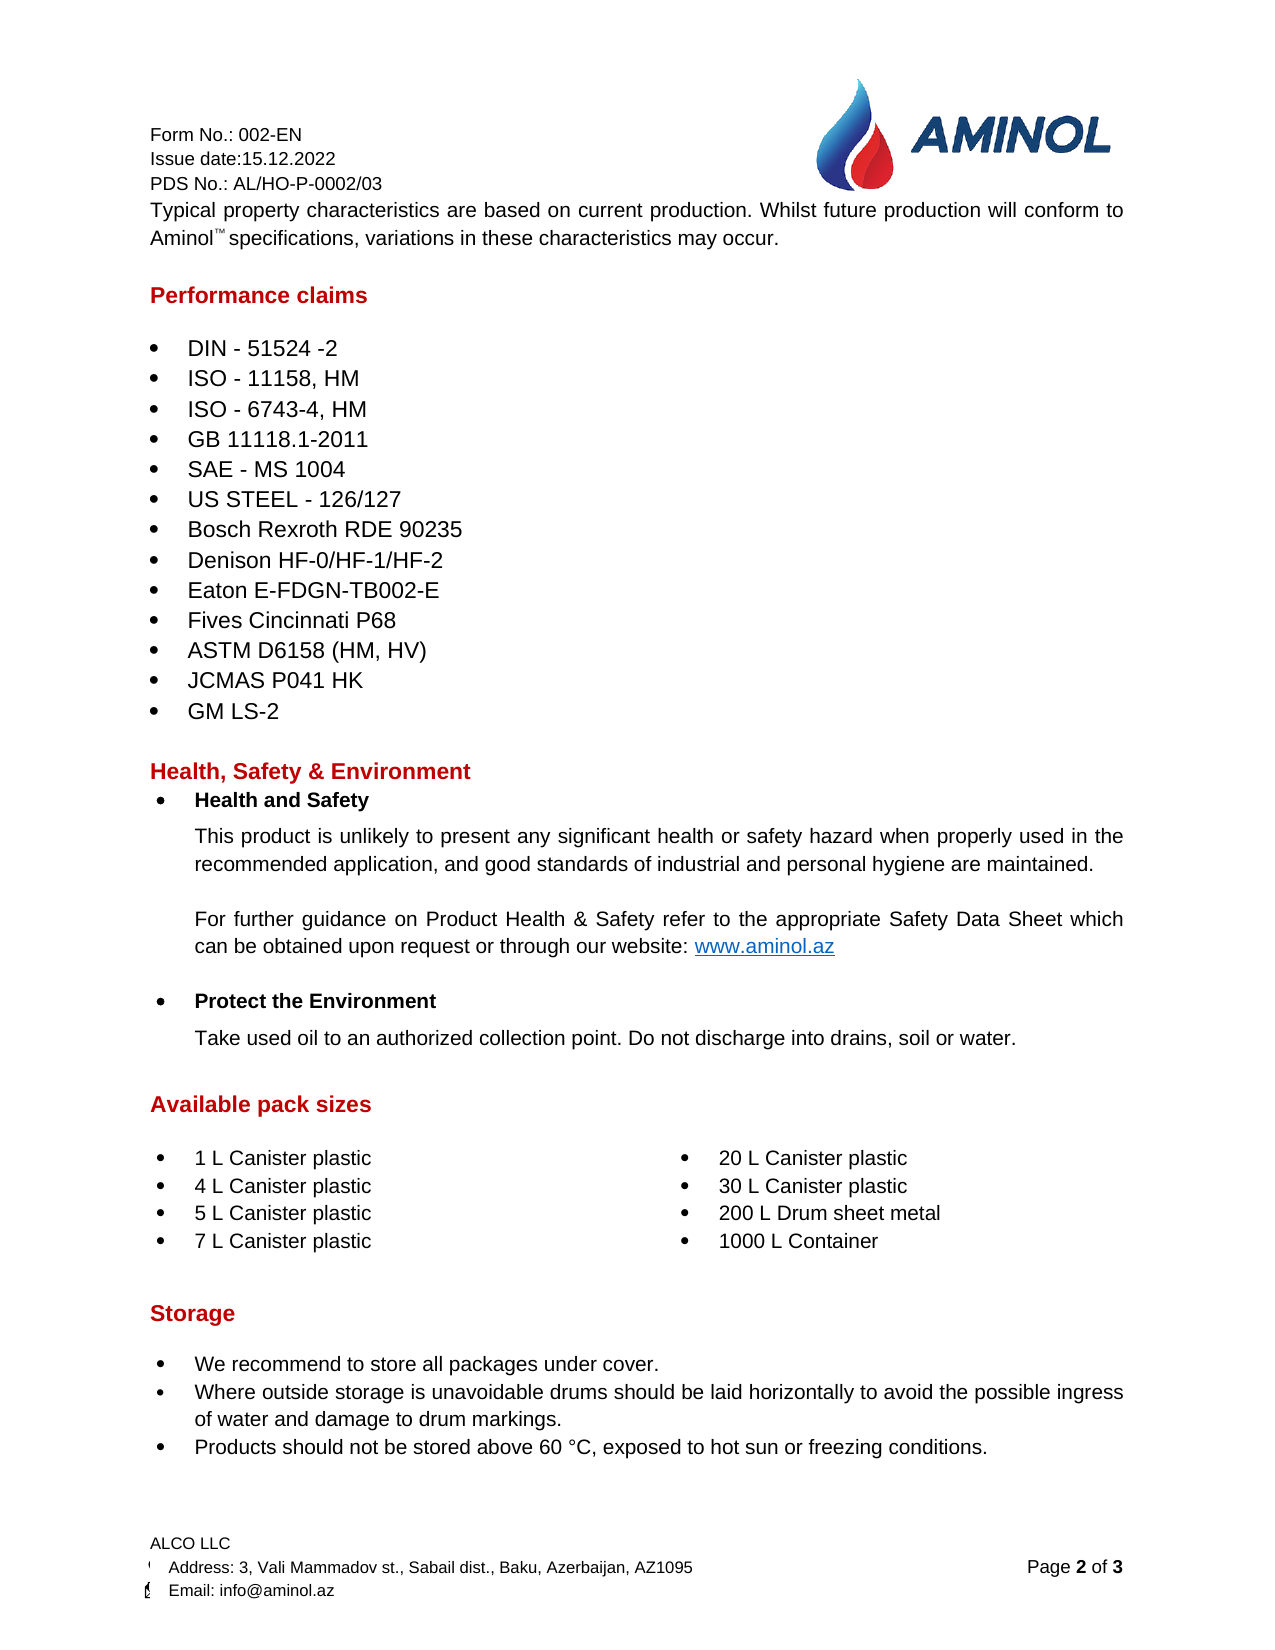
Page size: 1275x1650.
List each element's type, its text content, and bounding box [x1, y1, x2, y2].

list GM LS-2 [150, 698, 1125, 724]
list DIN - 51524 -2 [150, 335, 1125, 362]
list Where outside storage is unavoidable drums should be laid horizontally to avoid the possible ingress of water and damage to drum markings. [157, 1380, 1125, 1431]
list 1 L Canister plastic [157, 1146, 601, 1170]
list 5 L Canister plastic [157, 1201, 601, 1225]
text Available pack sizes [150, 1091, 1125, 1117]
list ISO - 11158, HM [150, 365, 1125, 392]
list Take used oil to an authorized collection point. Do not discharge into drains, soil or water. [194, 1025, 1125, 1049]
list ASTM D6158 (HM, HV) [150, 637, 1125, 664]
picture [143, 1580, 150, 1599]
text Typical property characteristics are based on current production. Whilst future production will conform to Aminol™ specifications, variations in these characteristics may occur. [150, 198, 1125, 250]
list 20 L Canister plastic [681, 1146, 1125, 1170]
text Storage [150, 1299, 1125, 1326]
list GB 11118.1-2011 [150, 426, 1125, 452]
list 7 L Canister plastic [157, 1229, 601, 1253]
picture [806, 74, 1125, 198]
list 200 L Drum sheet metal [681, 1201, 1125, 1225]
list JCMAS P041 HK [150, 667, 1125, 694]
list Protect the Environment [157, 989, 1125, 1013]
text Health, Safety & Environment [150, 758, 1125, 784]
list We recommend to store all packages under cover. [157, 1352, 1125, 1376]
list Denison HF-0/HF-1/HF-2 [150, 547, 1125, 573]
text This product is unlikely to present any significant health or safety hazard when properly used in the recommended application, and good standards of industrial and personal hygiene are maintained. [194, 824, 1125, 876]
list Bosch Rexroth RDE 90235 [150, 516, 1125, 543]
list Eaton E-FDGN-TB002-E [150, 577, 1125, 603]
list Fives Cincinnati P68 [150, 607, 1125, 633]
list 4 L Canister plastic [157, 1174, 601, 1198]
list 30 L Canister plastic [681, 1174, 1125, 1198]
list Health and Safety [157, 788, 1125, 812]
list Products should not be stored above 60 °C, exposed to hot sun or freezing conditions. [157, 1435, 1125, 1459]
list ISO - 6743-4, HM [150, 396, 1125, 422]
list US STEEL - 126/127 [150, 486, 1125, 513]
picture [142, 1556, 150, 1579]
text For further guidance on Product Health & Safety refer to the appropriate Safety Data Sheet which can be obtained upon request or through our website: www.aminol.az [194, 907, 1125, 958]
text Performance claims [150, 282, 1125, 309]
list 1000 L Container [681, 1229, 1125, 1253]
list SAE - MS 1004 [150, 456, 1125, 482]
